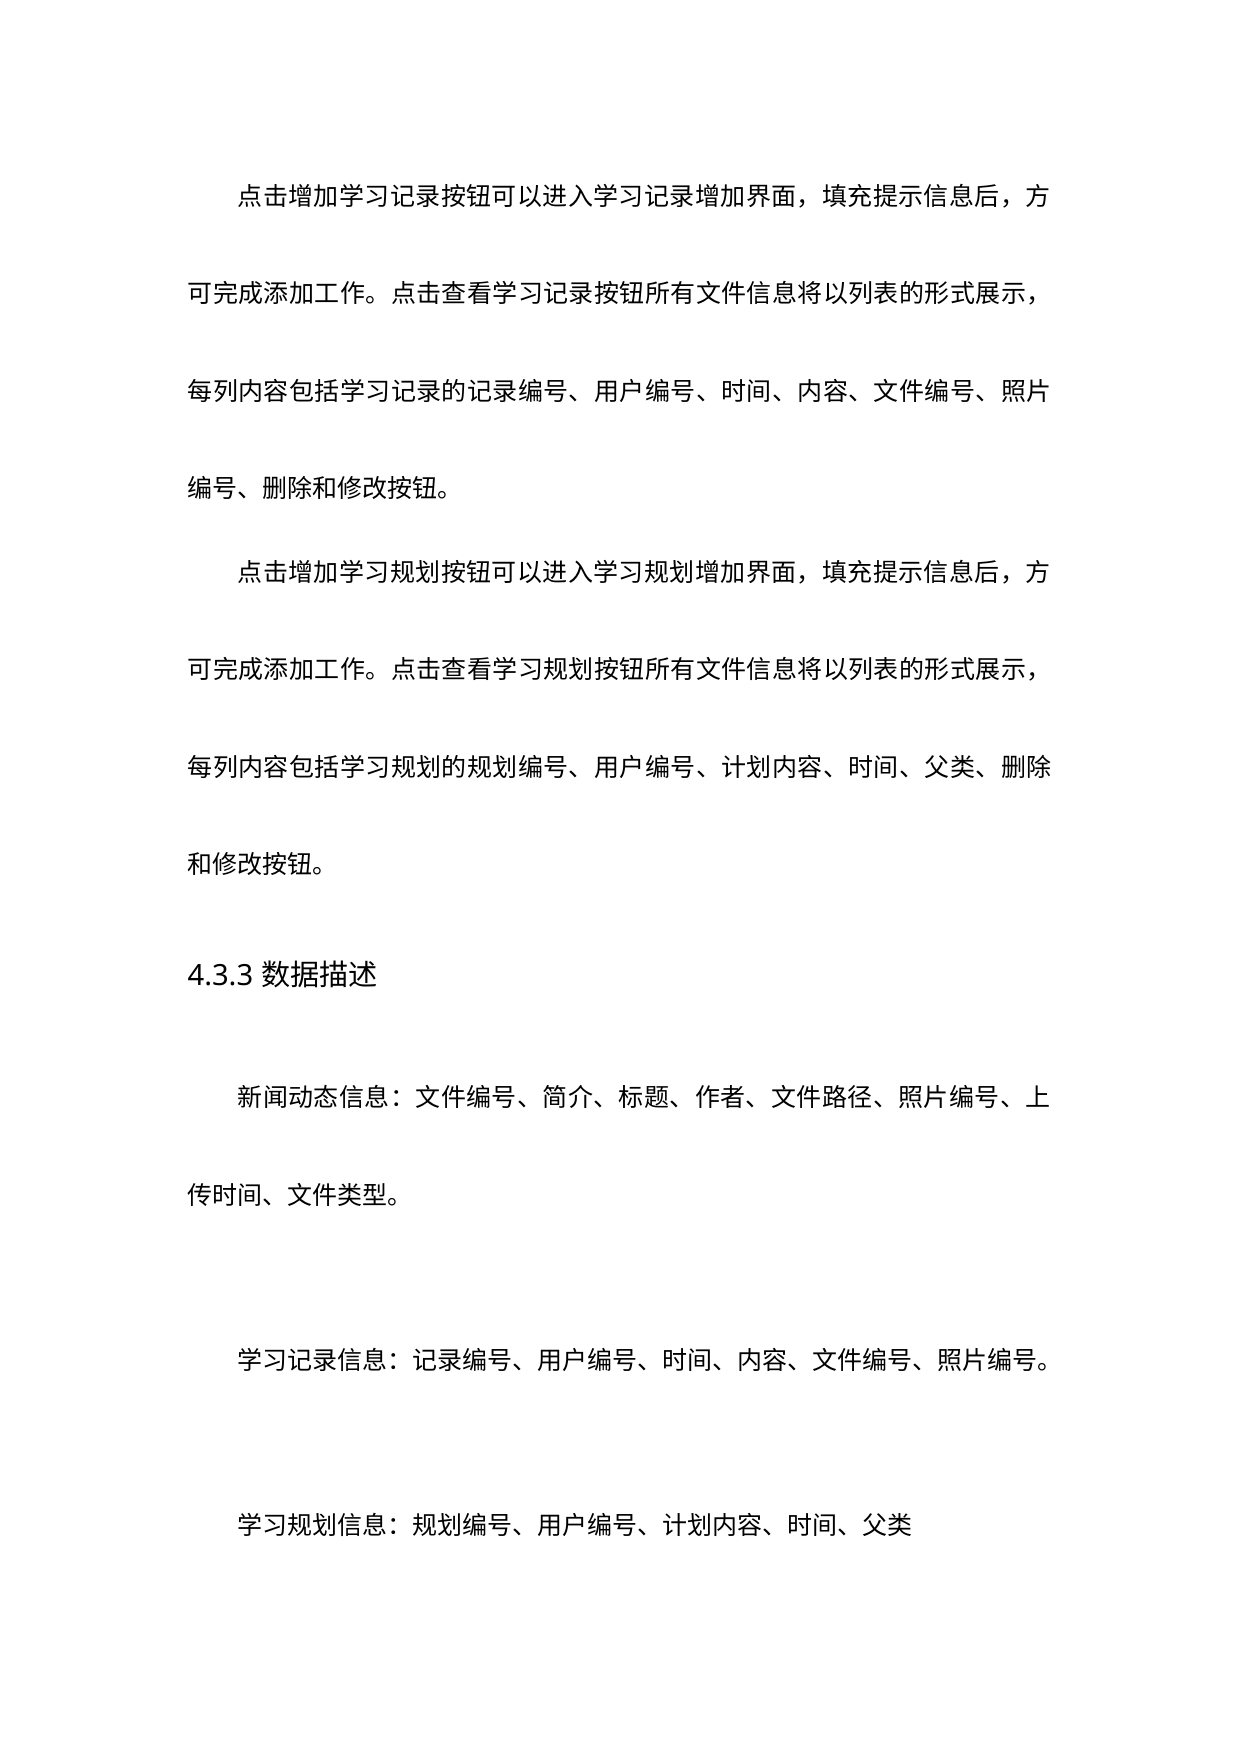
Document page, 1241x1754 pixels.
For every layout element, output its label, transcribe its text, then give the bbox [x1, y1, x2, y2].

subtitle 4.3.3 数据描述 [187, 940, 1053, 1005]
text 点击增加学习记录按钮可以进入学习记录增加界面，填充提示信息后，方可完成添加工作。点击查看学习记录按钮所有文件信息将以列表的形式展示，每列内容包括学习记录的记录编号、用户编号、时间、内容、文件编号、照片编号、删除和修改按钮。 [187, 162, 1053, 519]
text 学习规划信息：规划编号、用户编号、计划内容、时间、父类 [187, 1491, 1053, 1556]
text 点击增加学习规划按钮可以进入学习规划增加界面，填充提示信息后，方可完成添加工作。点击查看学习规划按钮所有文件信息将以列表的形式展示，每列内容包括学习规划的规划编号、用户编号、计划内容、时间、父类、删除和修改按钮。 [187, 538, 1053, 895]
text 新闻动态信息：文件编号、简介、标题、作者、文件路径、照片编号、上传时间、文件类型。 [187, 1063, 1053, 1226]
text 学习记录信息：记录编号、用户编号、时间、内容、文件编号、照片编号。 [187, 1326, 1053, 1391]
